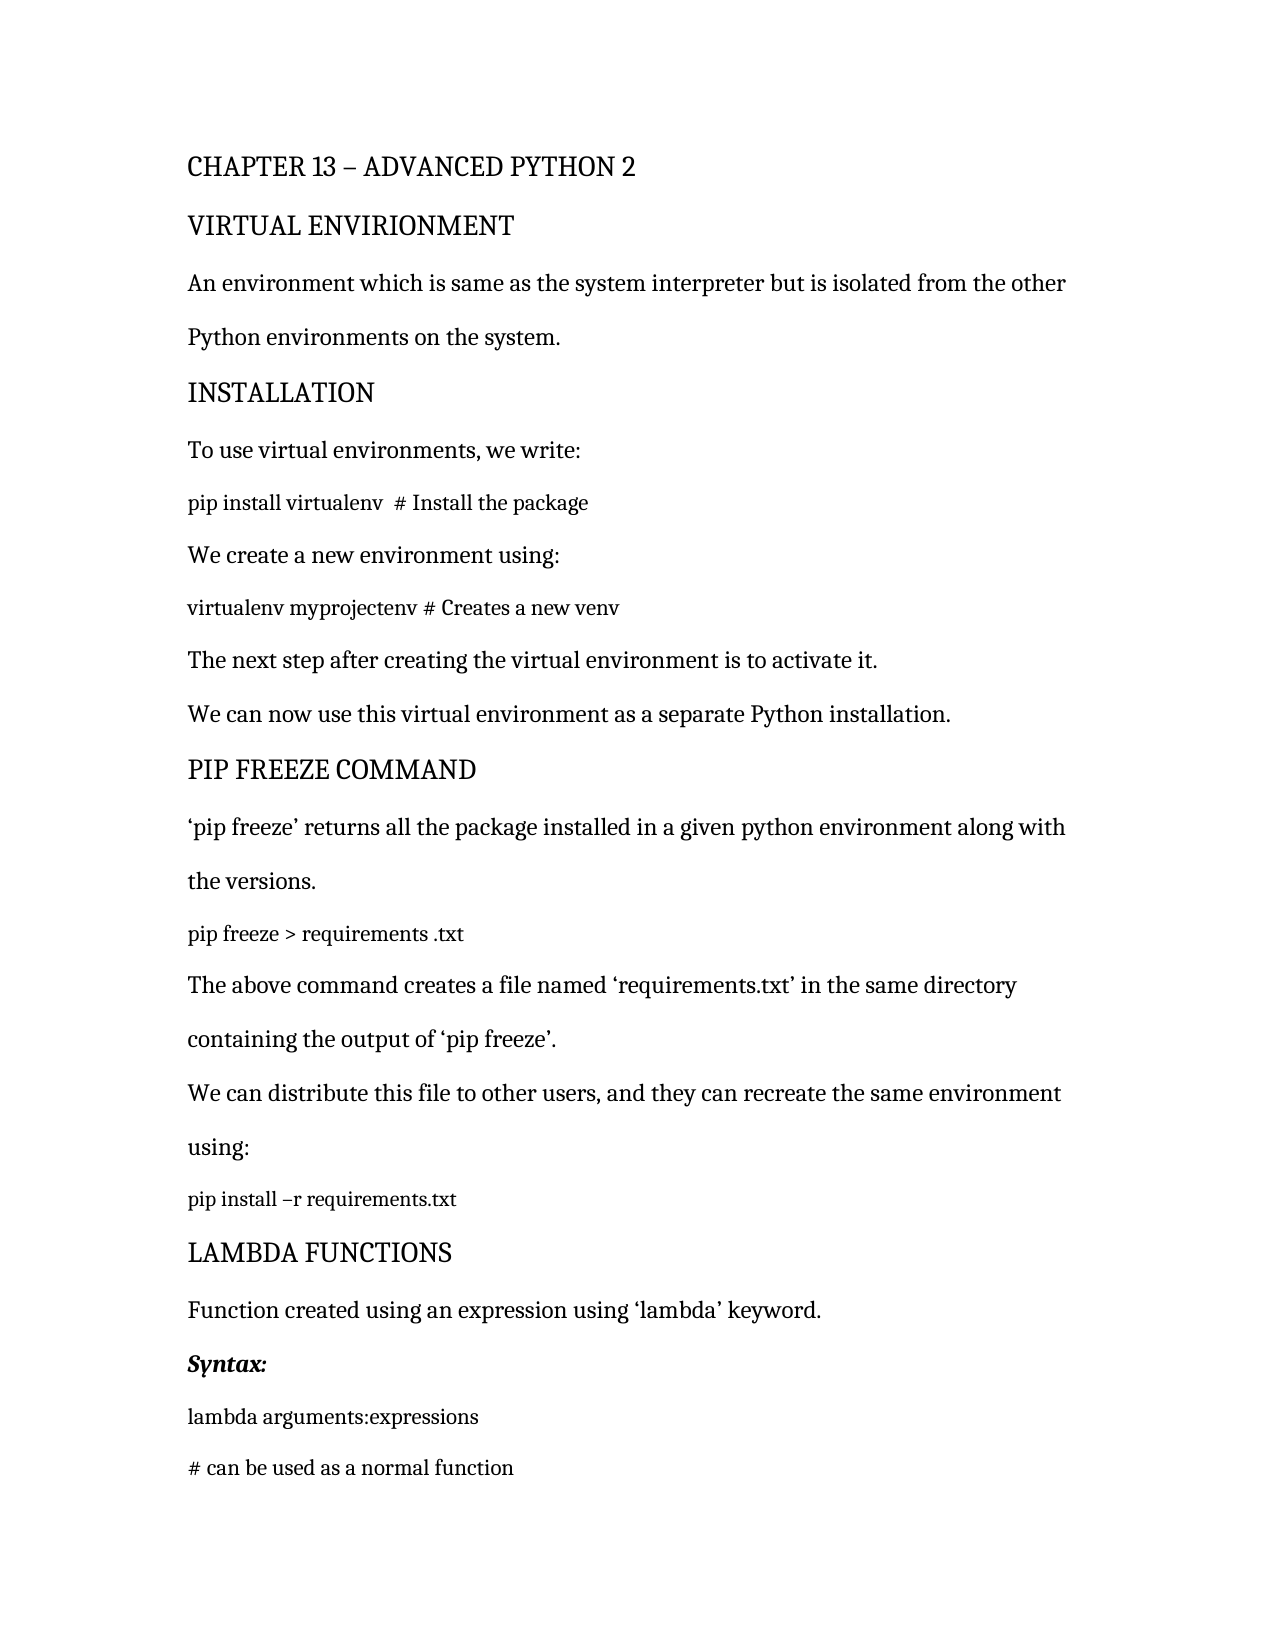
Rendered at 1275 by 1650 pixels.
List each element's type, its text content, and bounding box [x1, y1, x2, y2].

text the versions. [187, 867, 1087, 895]
text Python environments on the system. [187, 323, 1087, 351]
text The next step after creating the virtual environment is to activate it. [187, 646, 1087, 674]
text INSTALLATION [187, 376, 1087, 410]
text virtualenv myprojectenv # Creates a new venv [187, 594, 1087, 621]
text Function created using an expression using ‘lambda’ keyword. [187, 1296, 1087, 1325]
text CHAPTER 13 – ADVANCED PYTHON 2 [187, 150, 1087, 183]
text We can distribute this file to other users, and they can recreate the same environment [187, 1079, 1087, 1108]
text We create a new environment using: [187, 541, 1087, 569]
text Syntax: [187, 1350, 1087, 1379]
text containing the output of ‘pip freeze’. [187, 1025, 1087, 1054]
text # can be used as a normal function [187, 1455, 1087, 1481]
text ‘pip freeze’ returns all the package installed in a given python environment along with [187, 813, 1087, 841]
text pip install virtualenv # Install the package [187, 490, 1087, 516]
text pip freeze > requirements .txt [187, 920, 1087, 947]
text pip install –r requirements.txt [187, 1187, 1087, 1212]
text using: [187, 1133, 1087, 1162]
text PIP FREEZE COMMAND [187, 753, 1087, 787]
text An environment which is same as the system interpreter but is isolated from the other [187, 269, 1087, 297]
text To use virtual environments, we write: [187, 436, 1087, 464]
text VIRTUAL ENVIRIONMENT [187, 209, 1087, 243]
text LAMBDA FUNCTIONS [187, 1237, 1087, 1270]
text The above command creates a file named ‘requirements.txt’ in the same directory [187, 971, 1087, 1000]
text lambda arguments:expressions [187, 1404, 1087, 1430]
text We can now use this virtual environment as a separate Python installation. [187, 699, 1087, 728]
